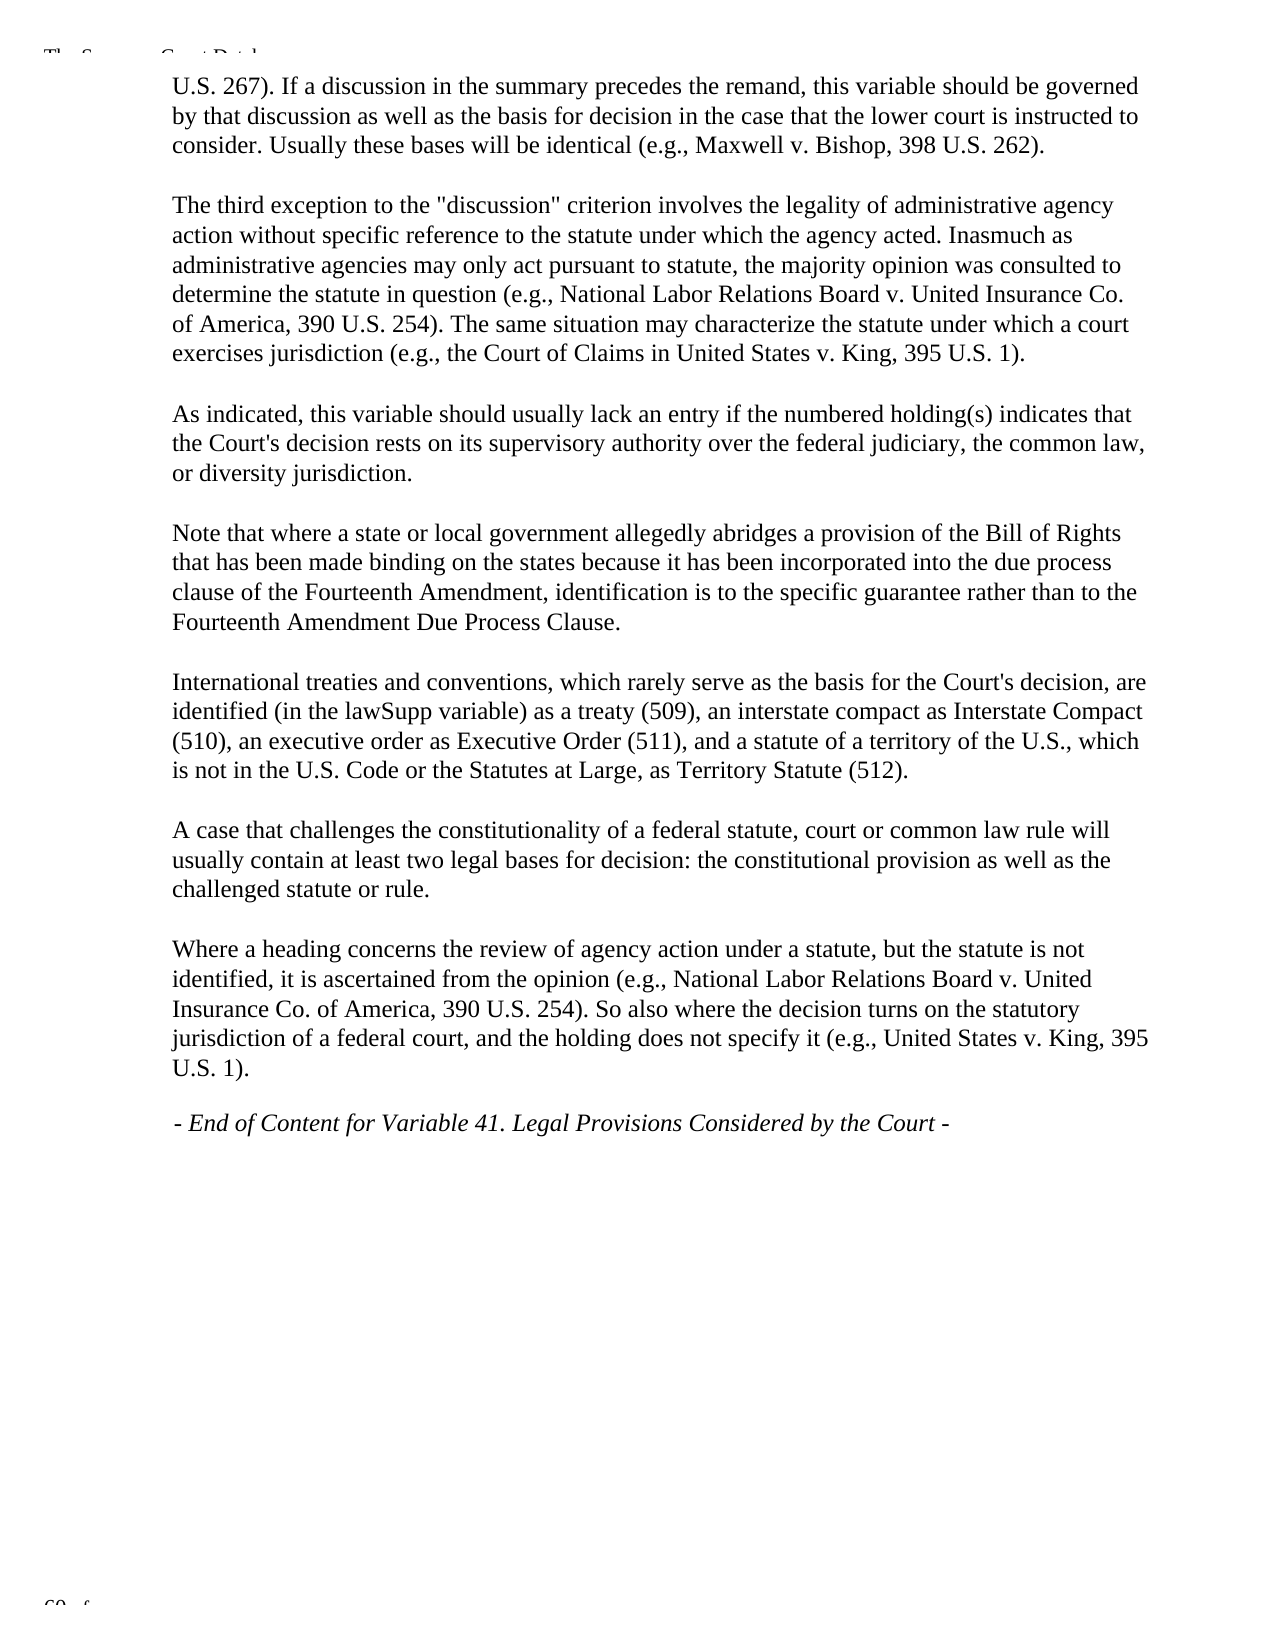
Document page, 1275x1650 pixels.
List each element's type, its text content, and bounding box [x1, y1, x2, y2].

text As indicated, this variable should usually lack an entry if the numbered holding(s) indicates that the Court's decision rests on its supervisory authority over the federal judiciary, the common law, or diversity jurisdiction. [172, 399, 1149, 487]
text A case that challenges the constitutionality of a federal statute, court or common law rule will usually contain at least two legal bases for decision: the constitutional provision as well as the challenged statute or rule. [172, 815, 1112, 903]
text U.S. 1). [172, 1053, 1162, 1082]
text - End of Content for Variable 41. Legal Provisions Considered by the Court - [173, 1108, 1162, 1137]
text Note that where a state or local government allegedly abridges a provision of the Bill of Rights that has been made binding on the states because it has been incorporated into the due process clause of the Fourteenth Amendment, identification is to the specific guarantee rather than to the Fourteenth Amendment Due Process Clause. [172, 518, 1146, 635]
text The third exception to the "discussion" criterion involves the legality of administrative agency action without specific reference to the statute under which the agency acted. Inasmuch as administrative agencies may only act pursuant to statute, the majority opinion was consulted to determine the statute in question (e.g., National Labor Relations Board v. United Insurance Co. of America, 390 U.S. 254). The same situation may characterize the statute under which a court exercises jurisdiction (e.g., the Court of Claims in United States v. King, 395 U.S. 1). [172, 191, 1131, 367]
text U.S. 267). If a discussion in the summary precedes the remand, this variable should be governed by that discussion as well as the basis for decision in the case that the lower court is instructed to consider. Usually these bases will be identical (e.g., Maxwell v. Bishop, 398 U.S. 262). [172, 71, 1139, 159]
text International treaties and conventions, which rarely serve as the basis for the Court's decision, are identified (in the lawSupp variable) as a treaty (509), an interstate compact as Interstate Compact (510), an executive order as Executive Order (511), and a statute of a territory of the U.S., which is not in the U.S. Code or the Statutes at Large, as Territory Statute (512). [172, 667, 1149, 784]
text Where a heading concerns the review of agency action under a statute, but the statute is not identified, it is ascertained from the opinion (e.g., National Labor Relations Board v. United Insurance Co. of America, 390 U.S. 254). So also where the decision turns on the statutory jurisdiction of a federal court, and the holding does not specify it (e.g., United States v. King, 395 [172, 934, 1162, 1052]
